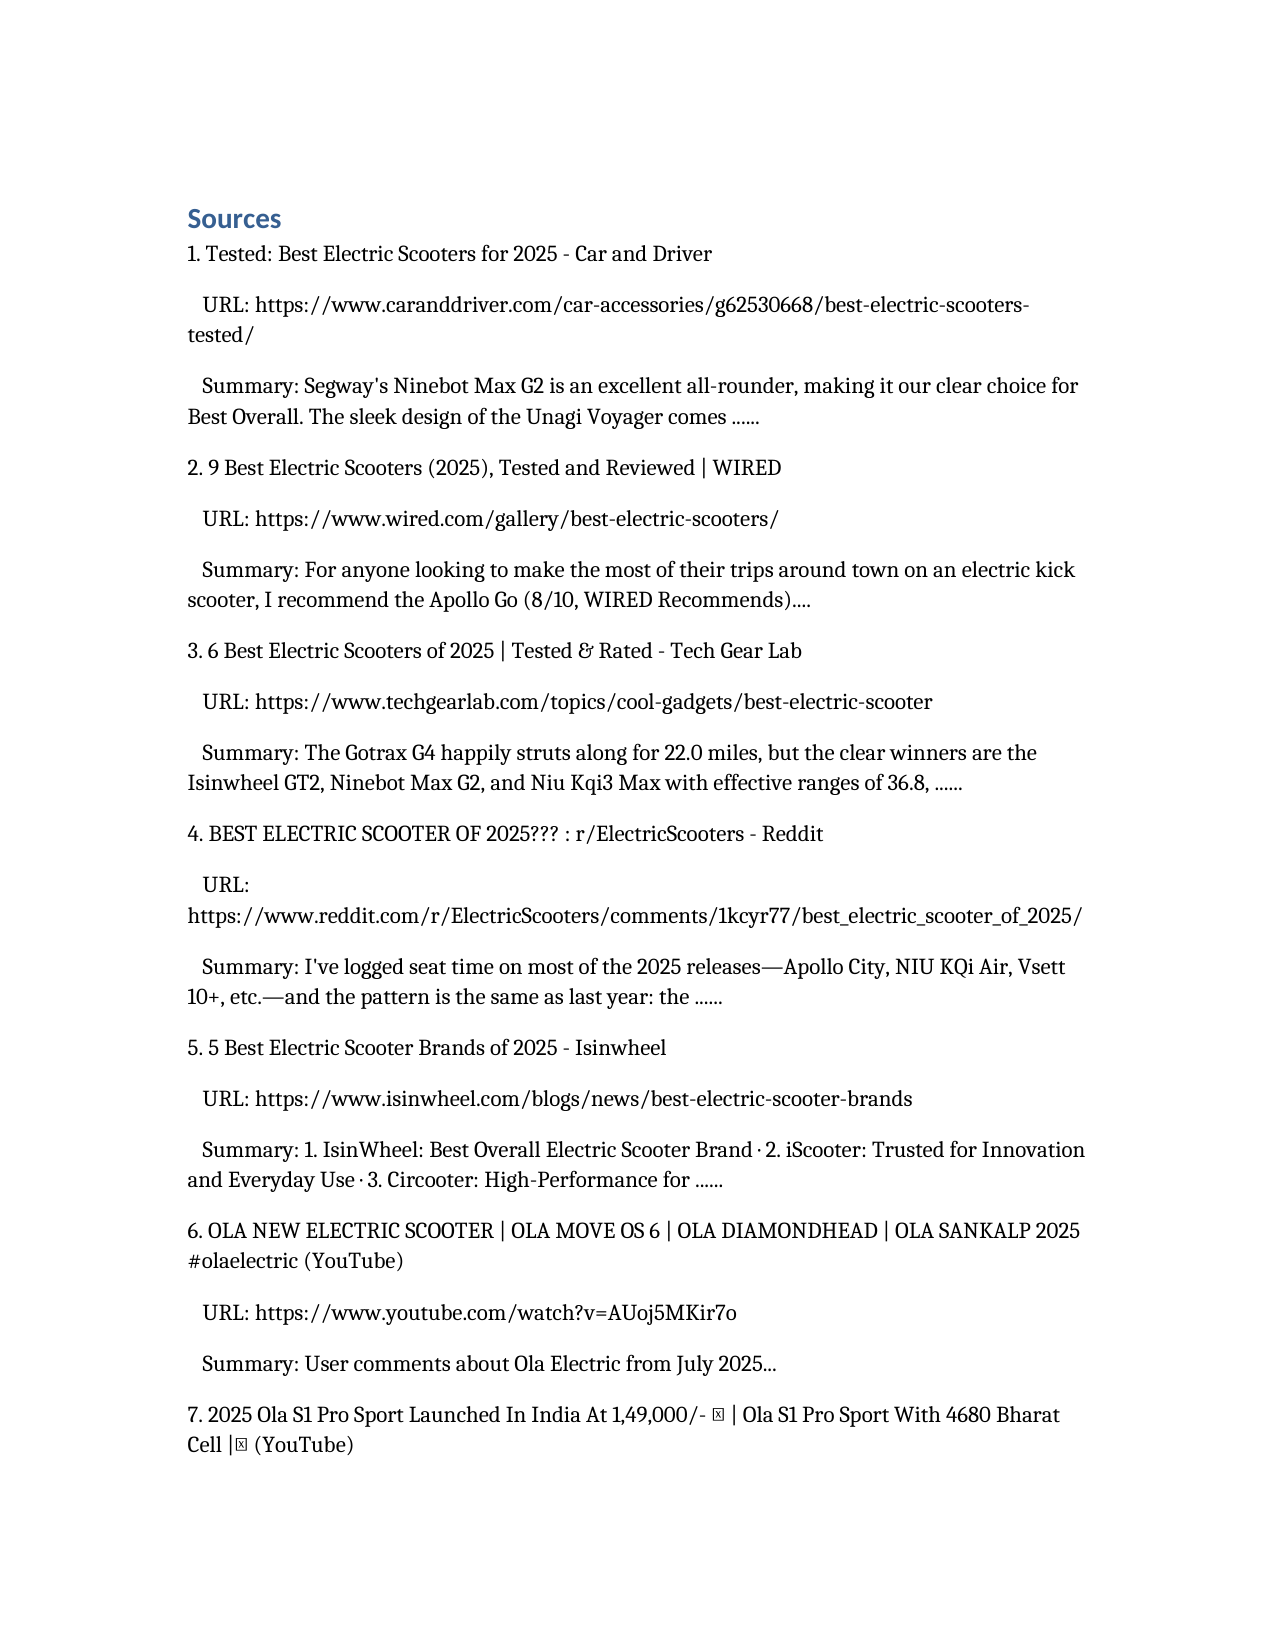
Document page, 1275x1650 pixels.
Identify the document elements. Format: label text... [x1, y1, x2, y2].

text URL: https://www.reddit.com/r/ElectricScooters/comments/1kcyr77/best_electric_scooter_of_2025/ [187, 872, 1087, 929]
text URL: https://www.youtube.com/watch?v=AUoj5MKir7o [187, 1299, 1087, 1326]
text URL: https://www.wired.com/gallery/best-electric-scooters/ [187, 506, 1087, 532]
text Summary: I've logged seat time on most of the 2025 releases—Apollo City, NIU KQi Air, Vsett 10+, etc.—and the pattern is the same as last year: the ...... [187, 953, 1087, 1010]
text 4. BEST ELECTRIC SCOOTER OF 2025??? : r/ElectricScooters - Reddit [187, 821, 1087, 847]
subtitle Sources [187, 200, 1087, 236]
text 7. 2025 Ola S1 Pro Sport Launched In India At 1,49,000/- 🔥 | Ola S1 Pro Sport With 4680 Bharat Cell |💥 (YouTube) [187, 1401, 1087, 1458]
text 6. OLA NEW ELECTRIC SCOOTER | OLA MOVE OS 6 | OLA DIAMONDHEAD | OLA SANKALP 2025 #olaelectric (YouTube) [187, 1218, 1087, 1274]
text Summary: 1. IsinWheel: Best Overall Electric Scooter Brand · 2. iScooter: Trusted for Innovation and Everyday Use · 3. Circooter: High-Performance for ...... [187, 1137, 1087, 1193]
text URL: https://www.caranddriver.com/car-accessories/g62530668/best-electric-scooters-tested/ [187, 292, 1087, 348]
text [187, 1350, 1087, 1377]
text Summary: The Gotrax G4 happily struts along for 22.0 miles, but the clear winners are the Isinwheel GT2, Ninebot Max G2, and Niu Kqi3 Max with effective ranges of 36.8, ...... [187, 740, 1087, 796]
text Summary: For anyone looking to make the most of their trips around town on an electric kick scooter, I recommend the Apollo Go (8/10, WIRED Recommends).... [187, 557, 1087, 613]
text 3. 6 Best Electric Scooters of 2025 | Tested & Rated - Tech Gear Lab [187, 638, 1087, 664]
text URL: https://www.isinwheel.com/blogs/news/best-electric-scooter-brands [187, 1086, 1087, 1112]
text Summary: Segway's Ninebot Max G2 is an excellent all-rounder, making it our clear choice for Best Overall. The sleek design of the Unagi Voyager comes ...... [187, 373, 1087, 430]
text 2. 9 Best Electric Scooters (2025), Tested and Reviewed | WIRED [187, 454, 1087, 481]
text 5. 5 Best Electric Scooter Brands of 2025 - Isinwheel [187, 1035, 1087, 1061]
text 1. Tested: Best Electric Scooters for 2025 - Car and Driver [187, 241, 1087, 267]
text URL: https://www.techgearlab.com/topics/cool-gadgets/best-electric-scooter [187, 689, 1087, 715]
